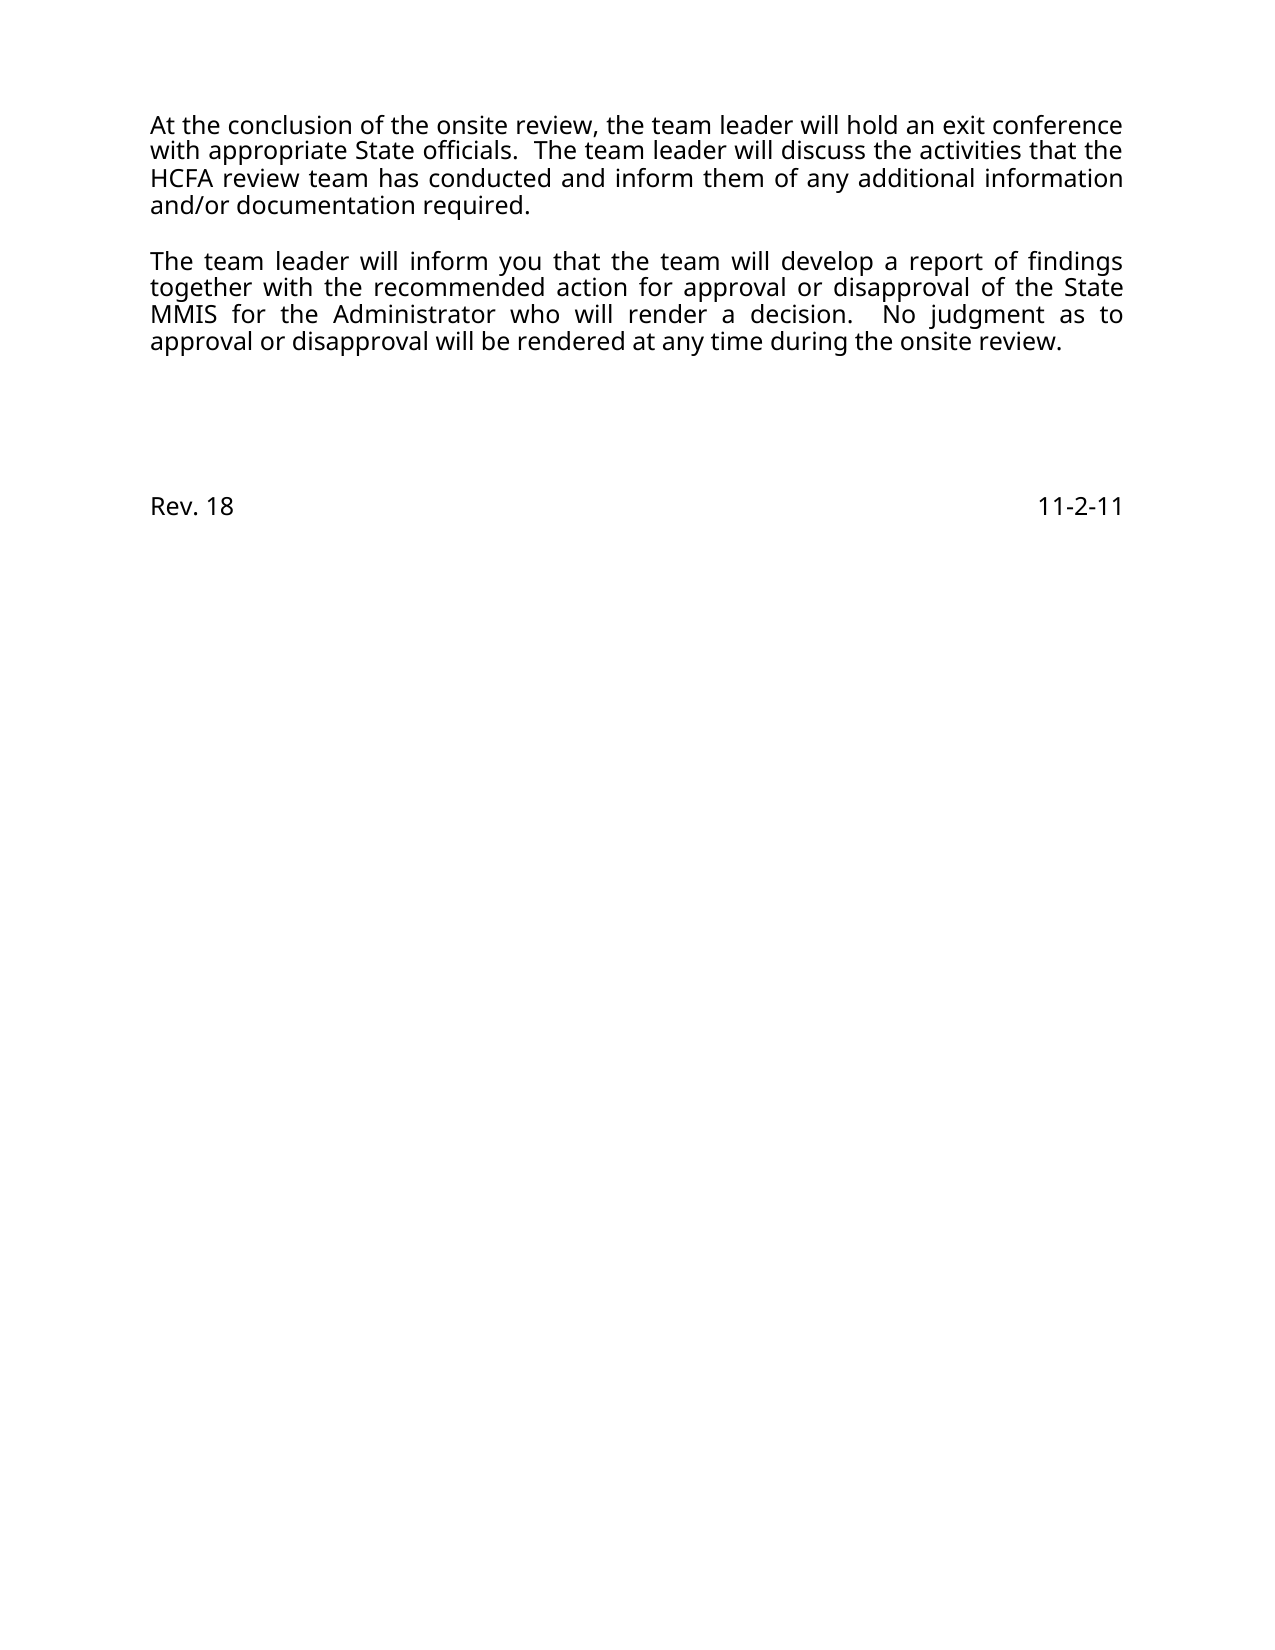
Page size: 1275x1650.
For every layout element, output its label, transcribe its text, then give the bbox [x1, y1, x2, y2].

text At the conclusion of the onsite review, the team leader will hold an exit conference with appropriate State officials. The team leader will discuss the activities that the HCFA review team has conducted and inform them of any additional information and/or documentation required. [150, 112, 1125, 222]
text Rev. 18 11-2-11 [150, 494, 1125, 521]
text The team leader will inform you that the team will develop a report of findings together with the recommended action for approval or disapproval of the State MMIS for the Administrator who will render a decision. No judgment as to approval or disapproval will be rendered at any time during the onsite review. [150, 249, 1125, 358]
